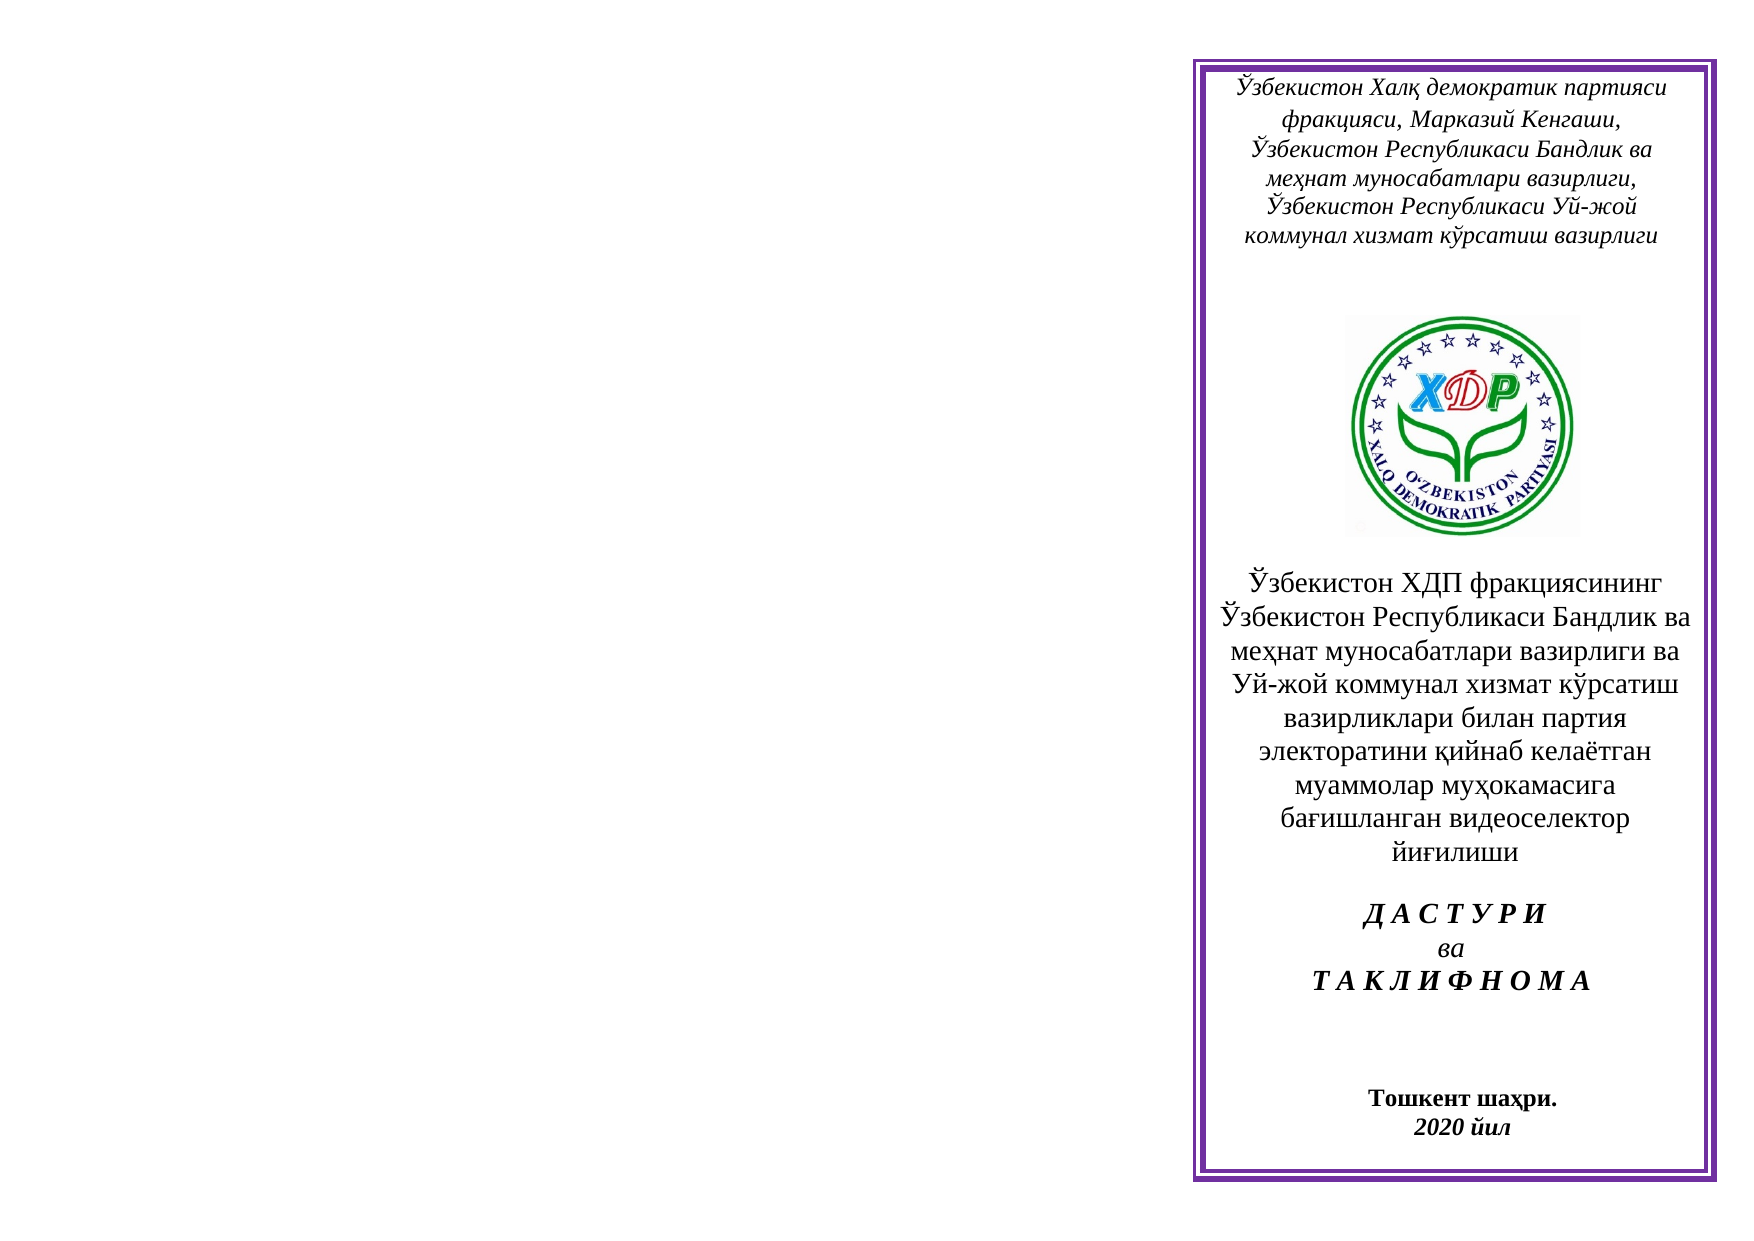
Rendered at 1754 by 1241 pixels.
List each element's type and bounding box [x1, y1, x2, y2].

picture [1344, 315, 1581, 537]
table_header [1200, 62, 1711, 1169]
